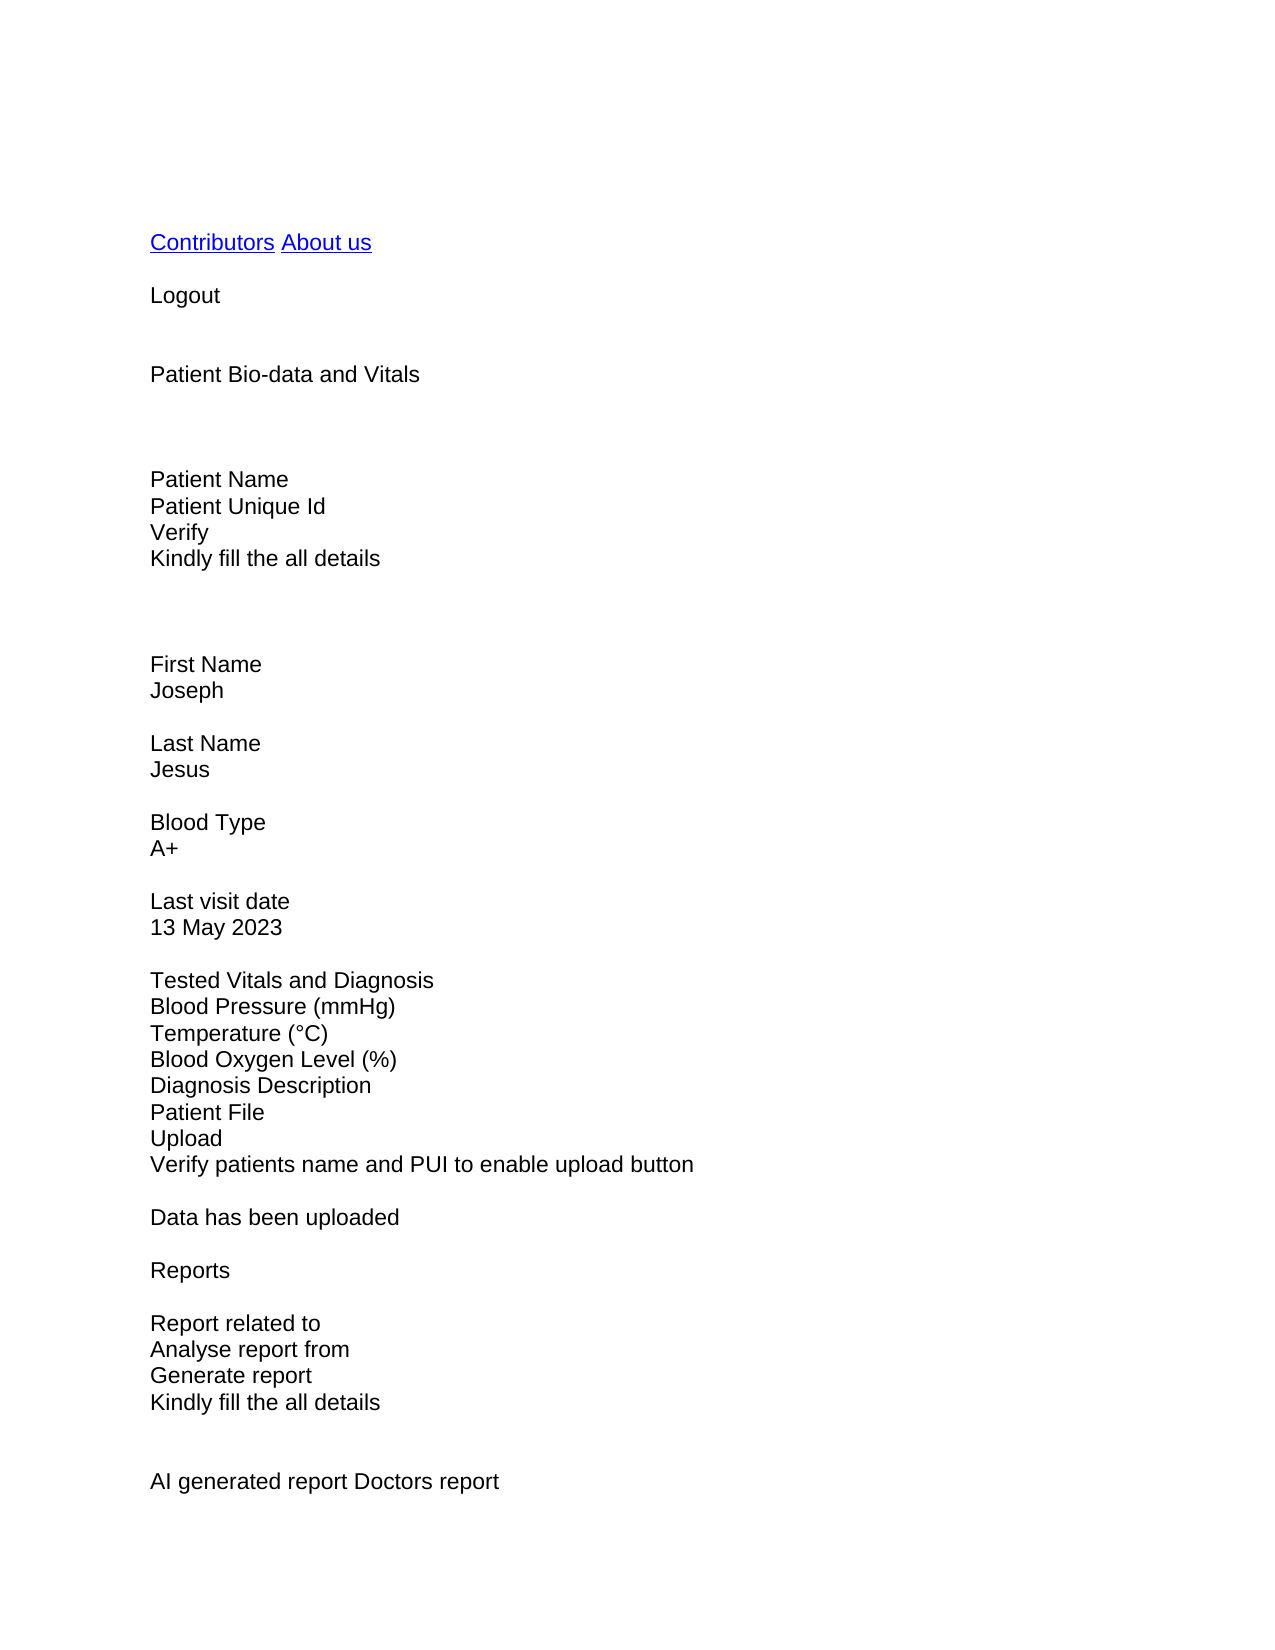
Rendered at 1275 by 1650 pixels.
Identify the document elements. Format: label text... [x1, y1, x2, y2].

text AI generated report Doctors report [150, 1468, 1125, 1494]
text Generate report [150, 1362, 1125, 1389]
text Data has been uploaded [150, 1204, 1125, 1231]
text Patient Unique Id [150, 493, 1125, 519]
text Patient File [150, 1099, 1125, 1125]
text Verify patients name and PUI to enable upload button [150, 1151, 1125, 1178]
text Patient Bio-data and Vitals [150, 361, 1125, 387]
text First Name [150, 651, 1125, 677]
text Blood Type [150, 809, 1125, 835]
text Last visit date [150, 888, 1125, 914]
text A+ [150, 835, 1125, 862]
text Analyse report from [150, 1336, 1125, 1362]
text Kindly fill the all details [150, 1389, 1125, 1415]
text Blood Oxygen Level (%) [150, 1046, 1125, 1072]
text Verify [150, 519, 1125, 545]
text Kindly fill the all details [150, 545, 1125, 572]
text Report related to [150, 1309, 1125, 1336]
text 13 May 2023 [150, 914, 1125, 941]
text Reports [150, 1257, 1125, 1283]
text Temperature (°C) [150, 1020, 1125, 1046]
text Tested Vitals and Diagnosis [150, 967, 1125, 993]
text Logout [150, 282, 1125, 308]
text Blood Pressure (mmHg) [150, 993, 1125, 1020]
text Jesus [150, 756, 1125, 782]
text Contributors About us [150, 229, 1125, 255]
text Upload [150, 1125, 1125, 1151]
text Diagnosis Description [150, 1072, 1125, 1099]
text Patient Name [150, 466, 1125, 493]
text Last Name [150, 730, 1125, 756]
text Joseph [150, 677, 1125, 703]
